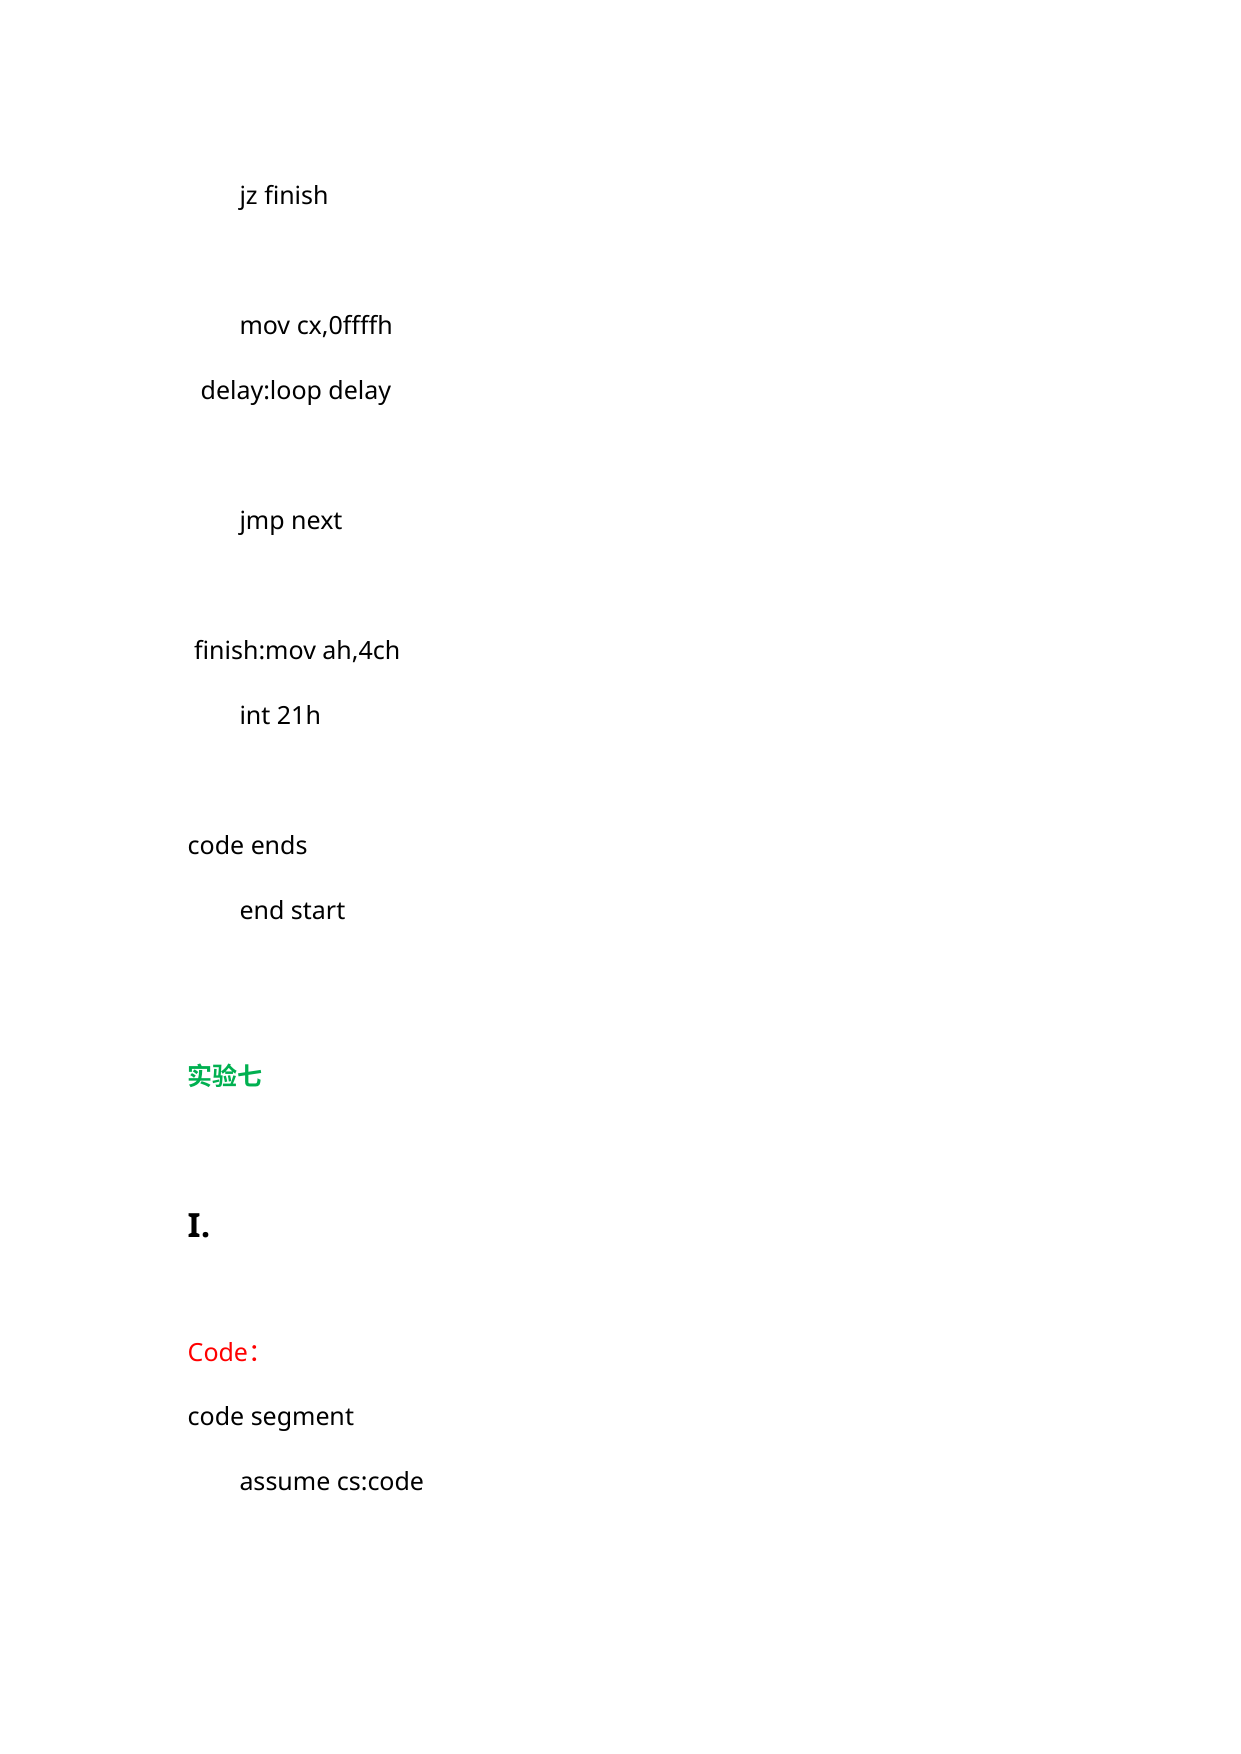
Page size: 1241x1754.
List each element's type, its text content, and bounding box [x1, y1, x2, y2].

subtitle I. [187, 1192, 1053, 1257]
text int 21h [187, 682, 1053, 747]
text assume cs:code [187, 1448, 1053, 1513]
text jmp next [187, 487, 1053, 552]
text delay:loop delay [187, 357, 1053, 422]
text mov cx,0ffffh [187, 292, 1053, 357]
text code segment [187, 1383, 1053, 1448]
text end start [187, 877, 1053, 942]
text Code： [187, 1318, 1053, 1383]
subtitle 实验七 [187, 1042, 1053, 1107]
text code ends [187, 812, 1053, 877]
text jz finish [187, 162, 1053, 227]
text finish:mov ah,4ch [187, 617, 1053, 682]
